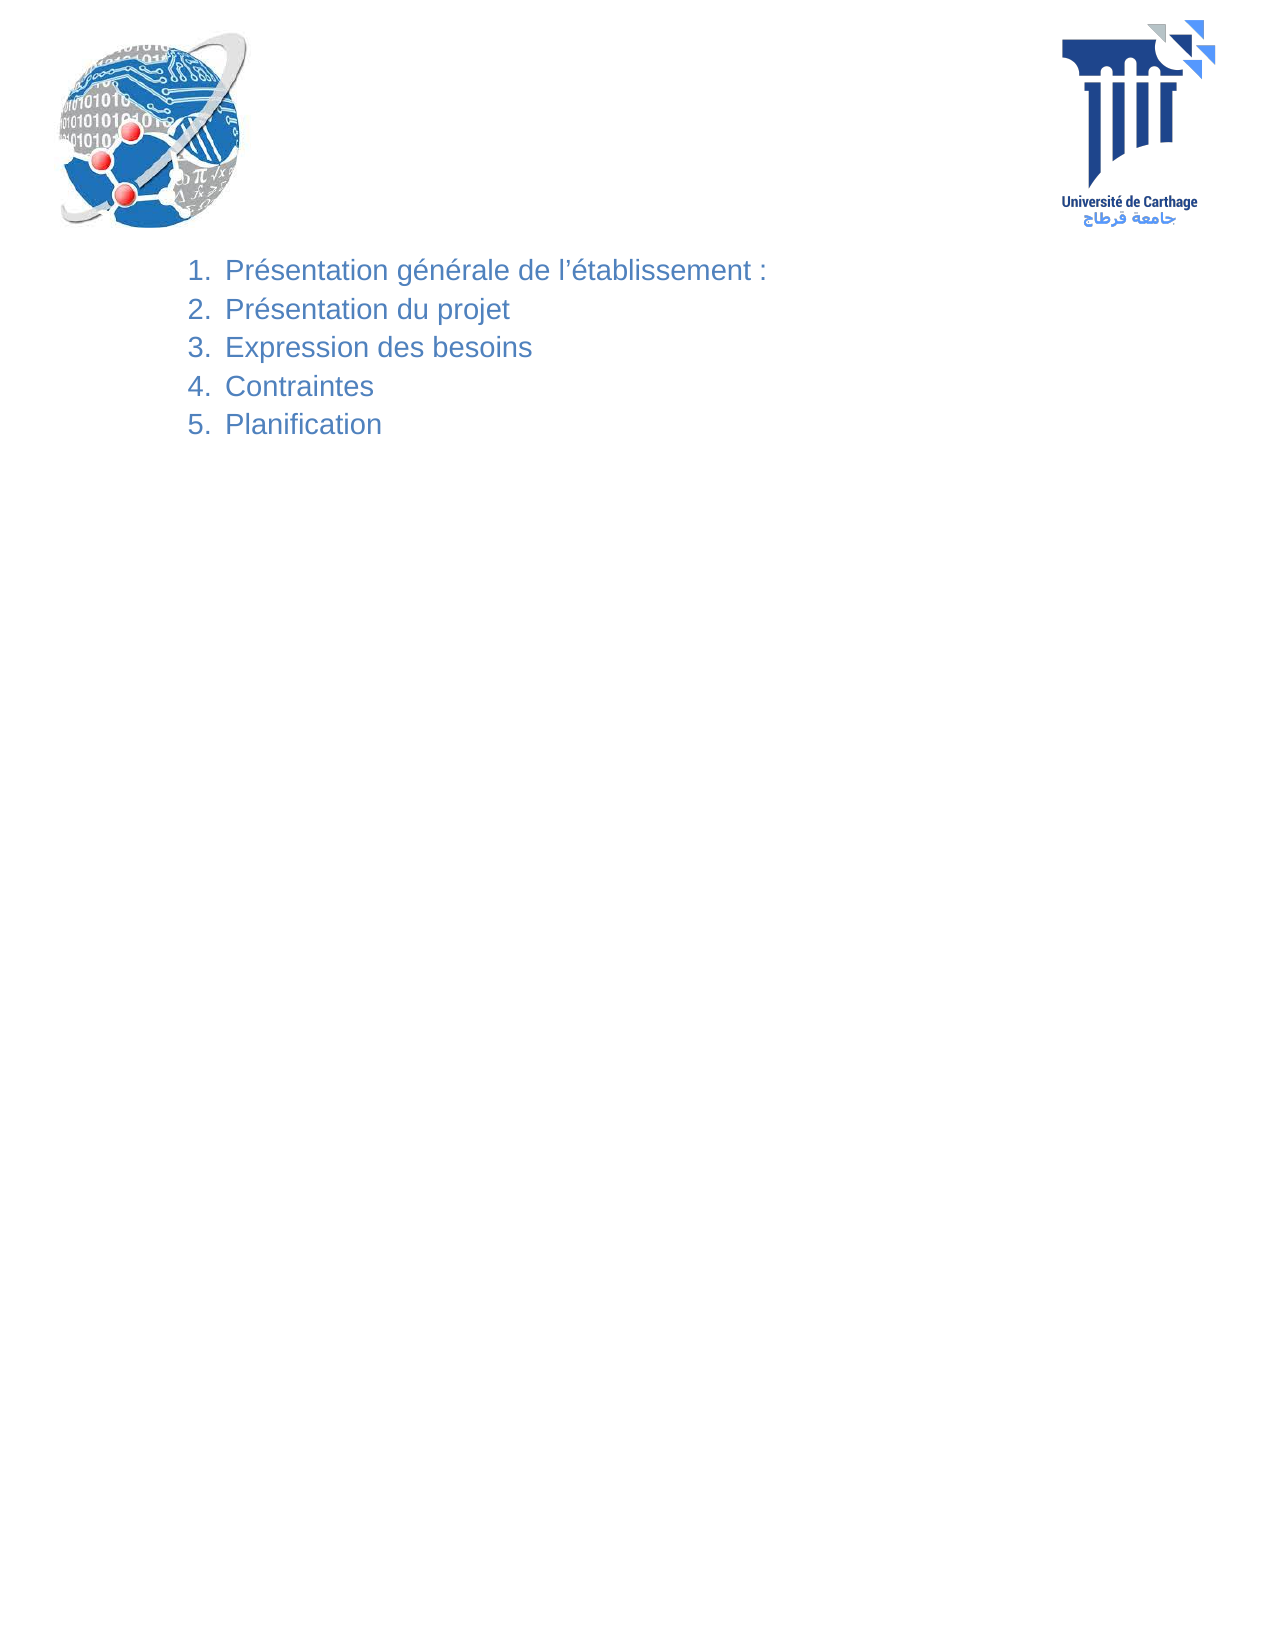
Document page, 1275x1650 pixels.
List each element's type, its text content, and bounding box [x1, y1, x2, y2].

list Expression des besoins [187, 330, 1125, 364]
picture [53, 30, 252, 228]
list Présentation générale de l’établissement : [187, 253, 1125, 287]
picture [1045, 20, 1216, 227]
list Présentation du projet [187, 292, 1125, 325]
list Planification [187, 407, 1125, 441]
list Contraintes [187, 369, 1125, 402]
